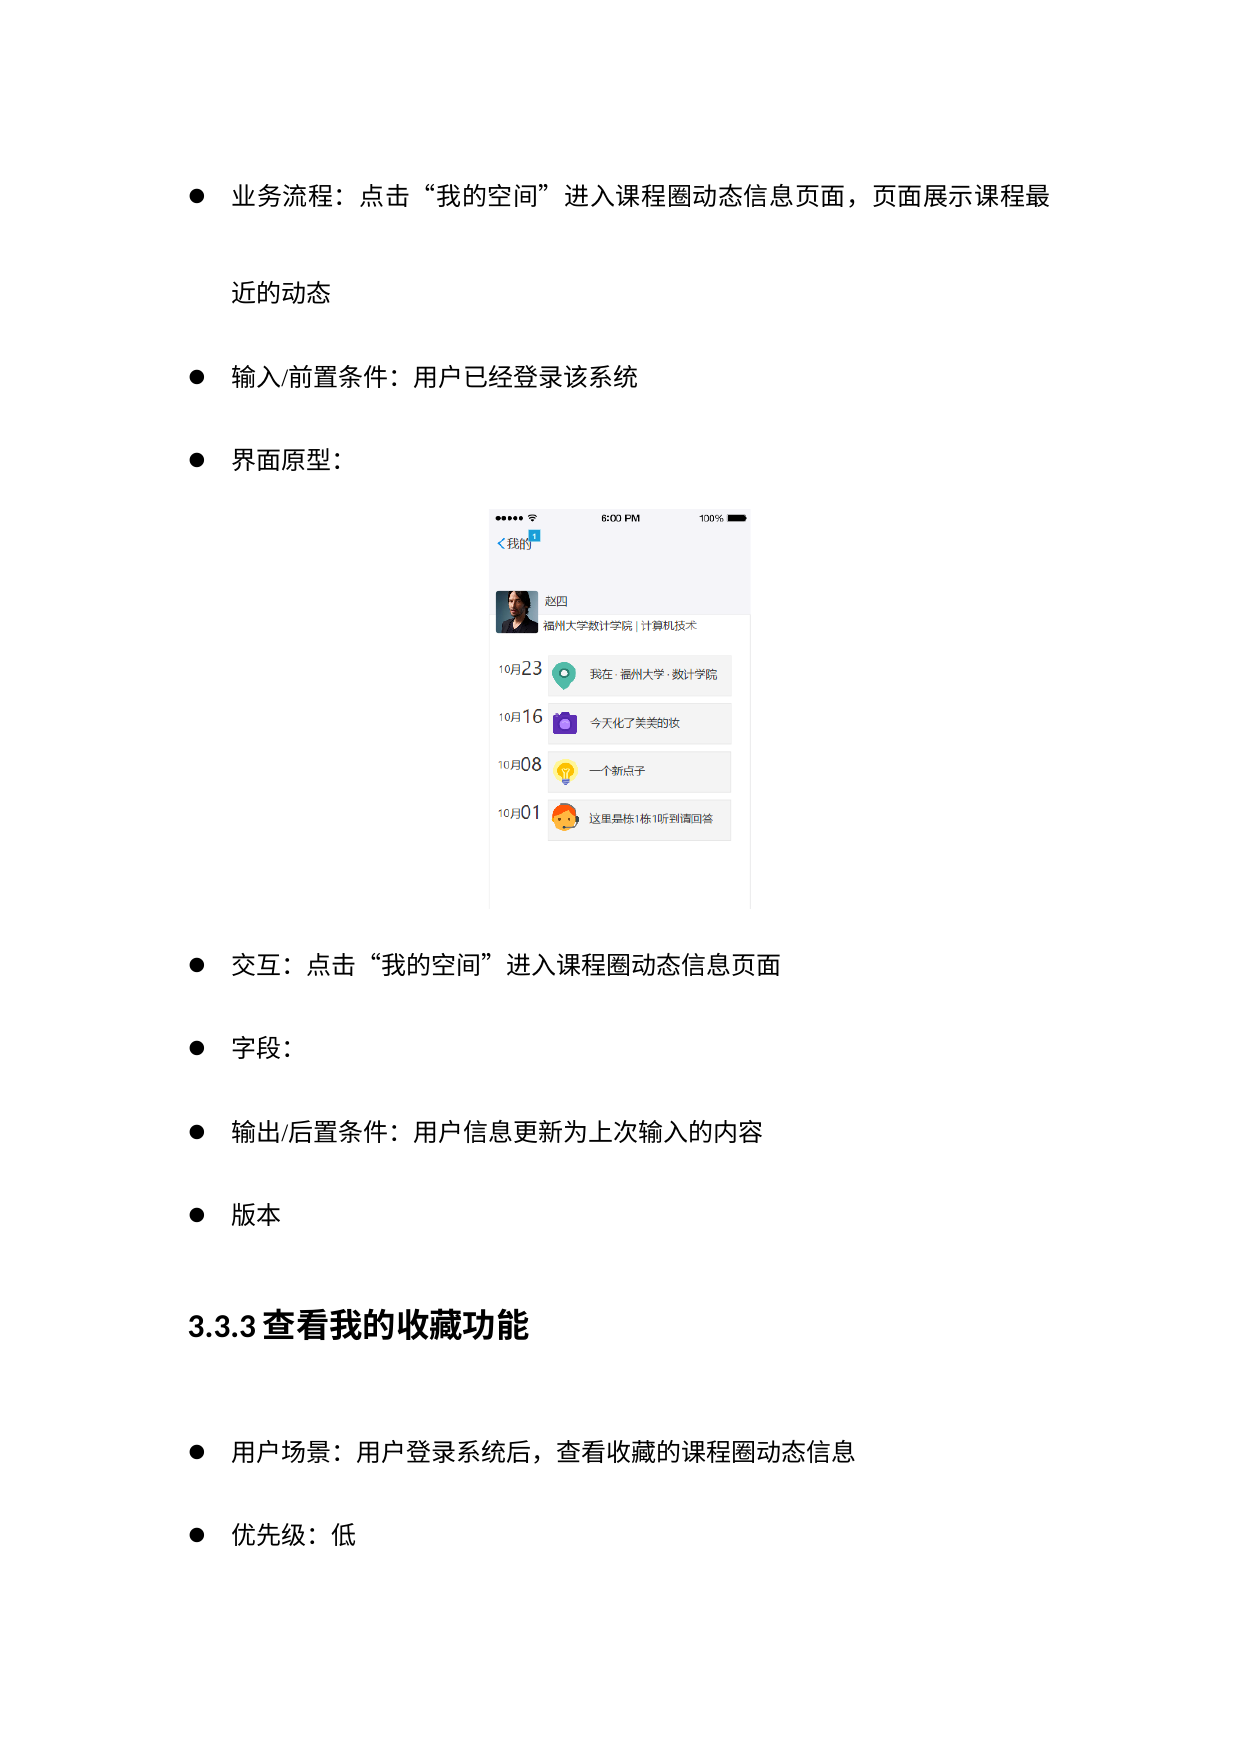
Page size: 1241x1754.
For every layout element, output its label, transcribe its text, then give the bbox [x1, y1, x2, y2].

list 业务流程：点击“我的空间”进入课程圈动态信息页面，页面展示课程最近的动态 [187, 162, 1053, 324]
list 输出/后置条件：用户信息更新为上次输入的内容 [187, 1098, 1053, 1163]
list 界面原型： [187, 426, 1053, 491]
list 用户场景：用户登录系统后，查看收藏的课程圈动态信息 [187, 1418, 1053, 1483]
list 优先级：低 [187, 1501, 1053, 1566]
list 版本 [187, 1181, 1053, 1246]
list 字段： [187, 1014, 1053, 1079]
picture [488, 508, 752, 909]
list 输入/前置条件：用户已经登录该系统 [187, 343, 1053, 408]
list 交互：点击“我的空间”进入课程圈动态信息页面 [187, 931, 1053, 996]
subtitle 查看我的收藏功能 [187, 1291, 1053, 1356]
